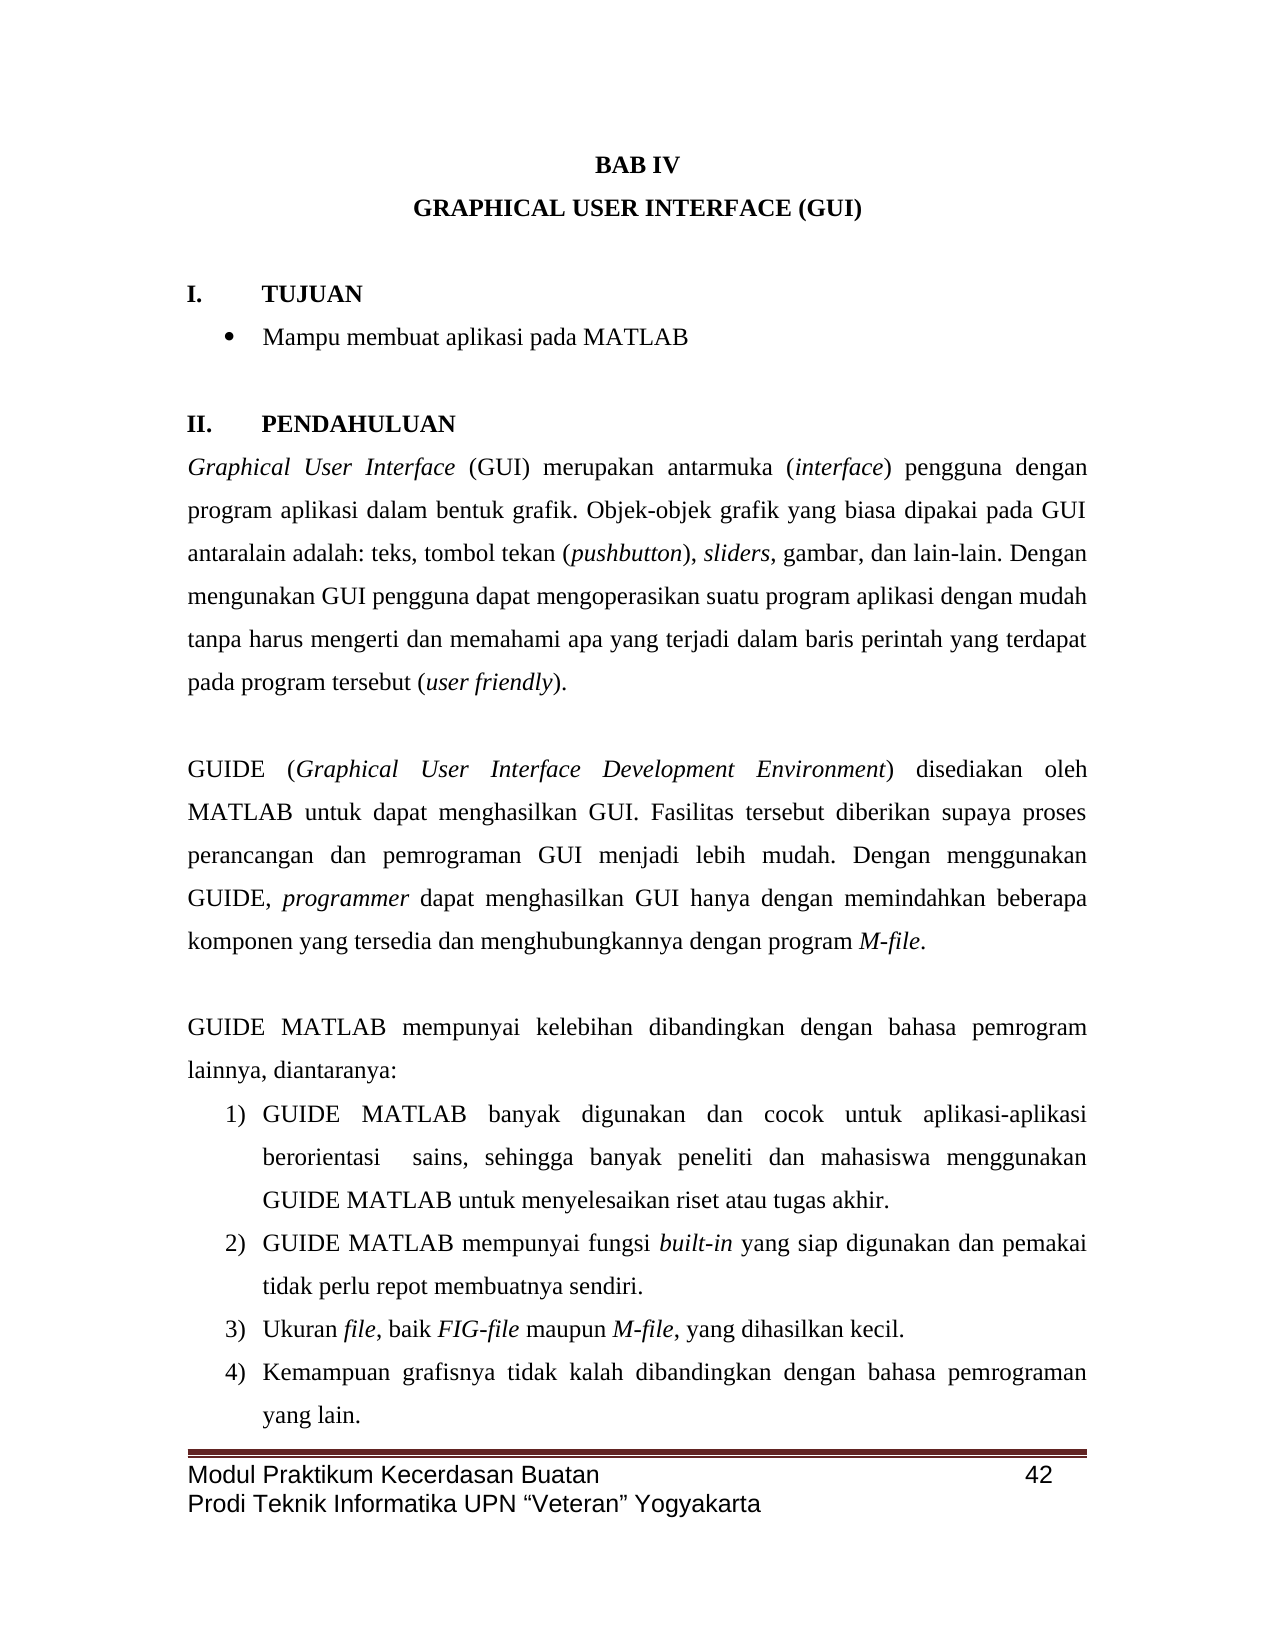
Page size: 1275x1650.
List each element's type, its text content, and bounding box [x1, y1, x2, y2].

list TUJUAN [186, 279, 1087, 308]
text BAB IV [187, 150, 1087, 179]
text GUIDE MATLAB mempunyai kelebihan dibandingkan dengan bahasa pemrogram lainnya, diantaranya: [187, 1012, 1087, 1084]
list Kemampuan grafisnya tidak kalah dibandingkan dengan bahasa pemrograman yang lain. [225, 1357, 1087, 1429]
text Graphical User Interface (GUI) merupakan antarmuka (interface) pengguna dengan program aplikasi dalam bentuk grafik. Objek-objek grafik yang biasa dipakai pada GUI antaralain adalah: teks, tombol tekan (pushbutton), sliders, gambar, dan lain-lain. Dengan mengunakan GUI pengguna dapat mengoperasikan suatu program aplikasi dengan mudah tanpa harus mengerti dan memahami apa yang terjadi dalam baris perintah yang terdapat pada program tersebut (user friendly). [187, 452, 1087, 696]
list GUIDE MATLAB mempunyai fungsi built-in yang siap digunakan dan pemakai tidak perlu repot membuatnya sendiri. [225, 1228, 1087, 1300]
text GUIDE (Graphical User Interface Development Environment) disediakan oleh MATLAB untuk dapat menghasilkan GUI. Fasilitas tersebut diberikan supaya proses perancangan dan pemrograman GUI menjadi lebih mudah. Dengan menggunakan GUIDE, programmer dapat menghasilkan GUI hanya dengan memindahkan beberapa komponen yang tersedia dan menghubungkannya dengan program M-file. [187, 754, 1087, 955]
list Ukuran file, baik FIG-file maupun M-file, yang dihasilkan kecil. [225, 1314, 1087, 1343]
list Mampu membuat aplikasi pada MATLAB [225, 322, 1087, 351]
list GUIDE MATLAB banyak digunakan dan cocok untuk aplikasi-aplikasi berorientasi sains, sehingga banyak peneliti dan mahasiswa menggunakan GUIDE MATLAB untuk menyelesaikan riset atau tugas akhir. [225, 1099, 1087, 1214]
subtitle PENDAHULUAN [186, 409, 1087, 437]
text GRAPHICAL USER INTERFACE (GUI) [187, 193, 1087, 222]
